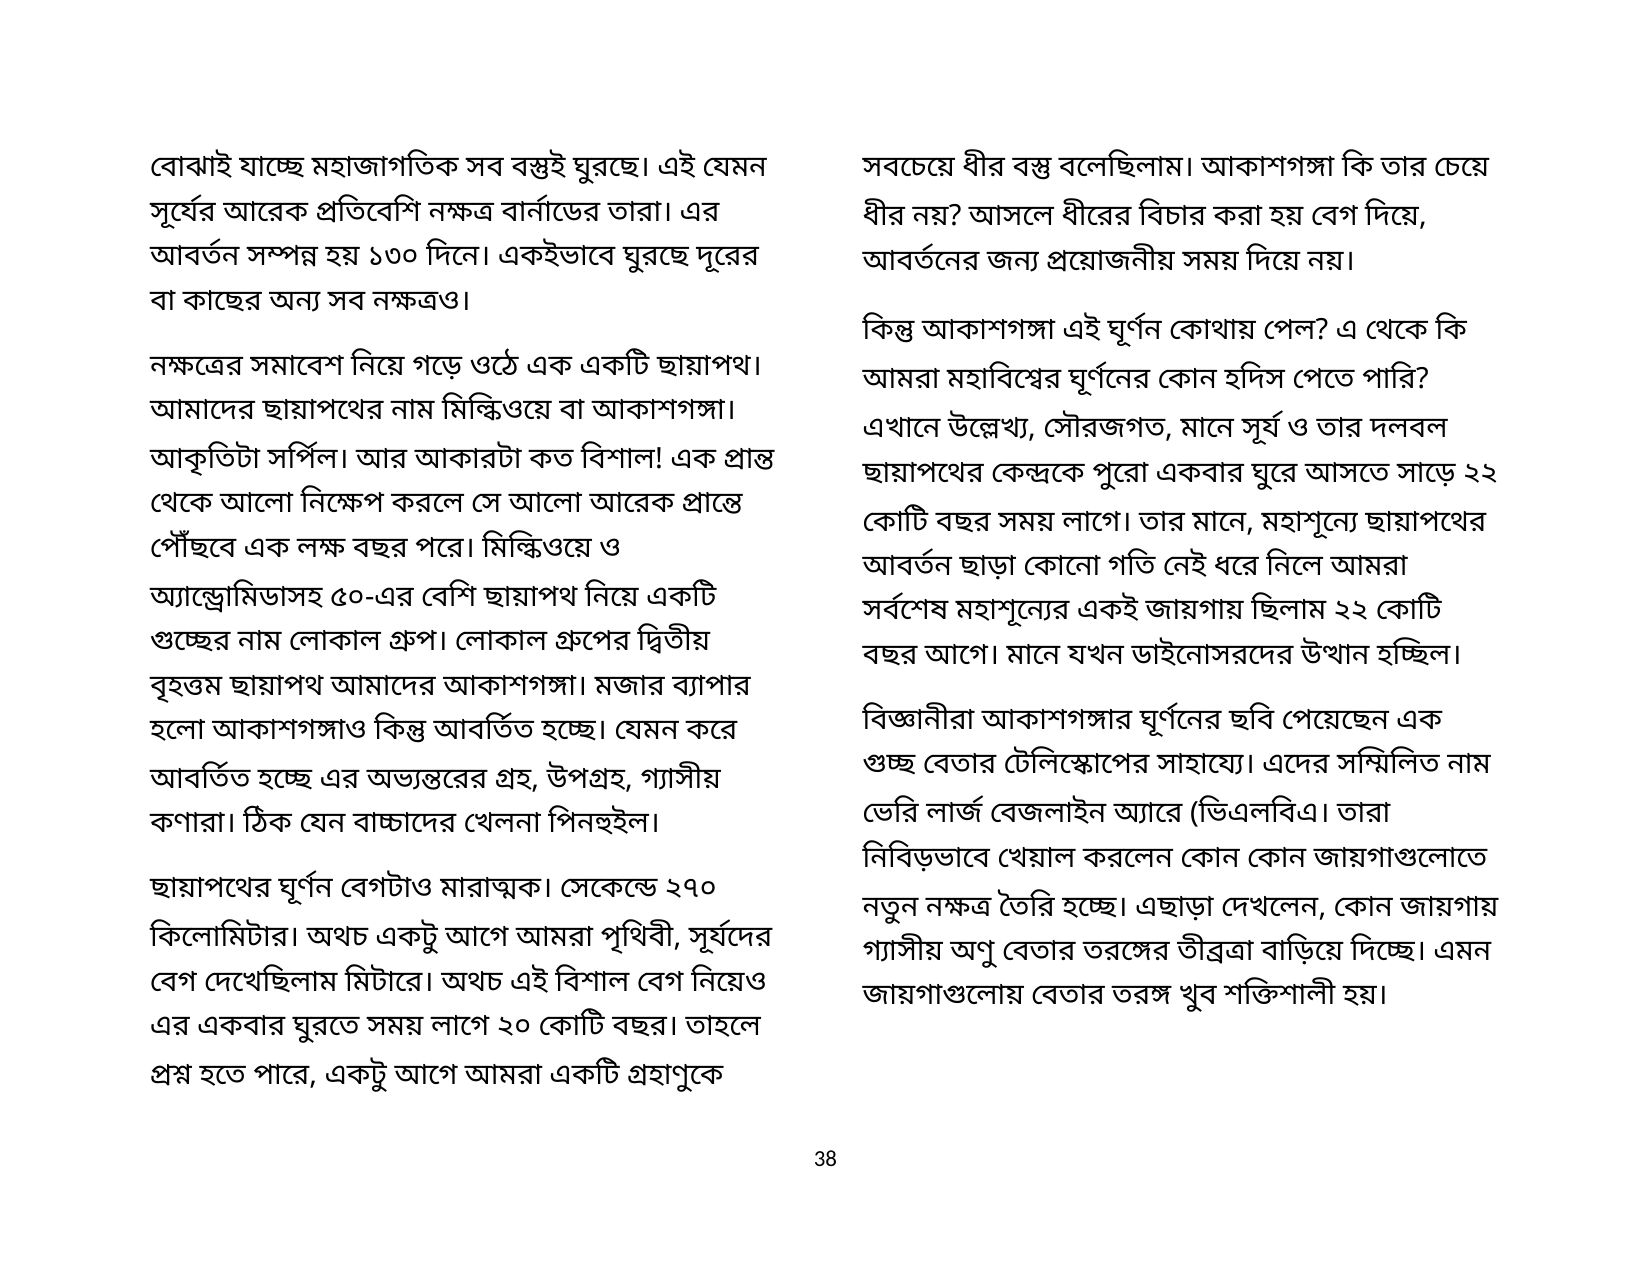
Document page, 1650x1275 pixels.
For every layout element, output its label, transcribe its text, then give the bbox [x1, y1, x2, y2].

text ছায়াপথের ঘূর্ণন বেগটাও মারাত্মক। সেকেন্ডে ২৭০ কিলোমিটার। অথচ একটু আগে আমরা পৃথিবী, সূর্যদের বেগ দেখেছিলাম মিটারে। অথচ এই বিশাল বেগ নিয়েও এর একবার ঘুরতে সময় লাগে ২০ কোটি বছর। তাহলে প্রশ্ন হতে পারে, একটু আগে আমরা একটি গ্রহাণুকে সবচেয়ে ধীর বস্তু বলেছিলাম। আকাশগঙ্গা কি তার চেয়ে ধীর নয়? আসলে ধীরের বিচার করা হয় বেগ দিয়ে, আবর্তনের জন্য প্রয়োজনীয় সময় দিয়ে নয়। [150, 871, 787, 1096]
text বোঝাই যাচ্ছে মহাজাগতিক সব বস্তুই ঘুরছে। এই যেমন সূর্যের আরেক প্রতিবেশি নক্ষত্র বার্নাডের তারা। এর আবর্তন সম্পন্ন হয় ১৩০ দিনে। একইভাবে ঘুরছে দূরের বা কাছের অন্য সব নক্ষত্রও। [150, 150, 787, 322]
text কিন্তু আকাশগঙ্গা এই ঘূর্ণন কোথায় পেল? এ থেকে কি আমরা মহাবিশ্বের ঘূর্ণনের কোন হদিস পেতে পারি? এখানে উল্লেখ্য, সৌরজগত, মানে সূর্য ও তার দলবল ছায়াপথের কেন্দ্রকে পুরো একবার ঘুরে আসতে সাড়ে ২২ কোটি বছর সময় লাগে। তার মানে, মহাশূন্যে ছায়াপথের আবর্তন ছাড়া কোনো গতি নেই ধরে নিলে আমরা সর্বশেষ মহাশূন্যের একই জায়গায় ছিলাম ২২ কোটি বছর আগে। মানে যখন ডাইনোসরদের উত্থান হচ্ছিল। [862, 308, 1500, 676]
text ছায়াপথের ঘূর্ণন বেগটাও মারাত্মক। সেকেন্ডে ২৭০ কিলোমিটার। অথচ একটু আগে আমরা পৃথিবী, সূর্যদের বেগ দেখেছিলাম মিটারে। অথচ এই বিশাল বেগ নিয়েও এর একবার ঘুরতে সময় লাগে ২০ কোটি বছর। তাহলে প্রশ্ন হতে পারে, একটু আগে আমরা একটি গ্রহাণুকে সবচেয়ে ধীর বস্তু বলেছিলাম। আকাশগঙ্গা কি তার চেয়ে ধীর নয়? আসলে ধীরের বিচার করা হয় বেগ দিয়ে, আবর্তনের জন্য প্রয়োজনীয় সময় দিয়ে নয়। [862, 150, 1500, 282]
text নক্ষত্রের সমাবেশ নিয়ে গড়ে ওঠে এক একটি ছায়াপথ। আমাদের ছায়াপথের নাম মিল্কিওয়ে বা আকাশগঙ্গা। আকৃতিটা সর্পিল। আর আকারটা কত বিশাল! এক প্রান্ত থেকে আলো নিক্ষেপ করলে সে আলো আরেক প্রান্তে পৌঁছবে এক লক্ষ বছর পরে। মিল্কিওয়ে ও অ্যান্ড্রোমিডাসহ ৫০-এর বেশি ছায়াপথ নিয়ে একটি গুচ্ছের নাম লোকাল গ্রুপ। লোকাল গ্রুপের দ্বিতীয় বৃহত্তম ছায়াপথ আমাদের আকাশগঙ্গা। মজার ব্যাপার হলো আকাশগঙ্গাও কিন্তু আবর্তিত হচ্ছে। যেমন করে আবর্তিত হচ্ছে এর অভ্যন্তরের গ্রহ, উপগ্রহ, গ্যাসীয় কণারা। ঠিক যেন বাচ্চাদের খেলনা পিনহুইল। [150, 348, 787, 844]
